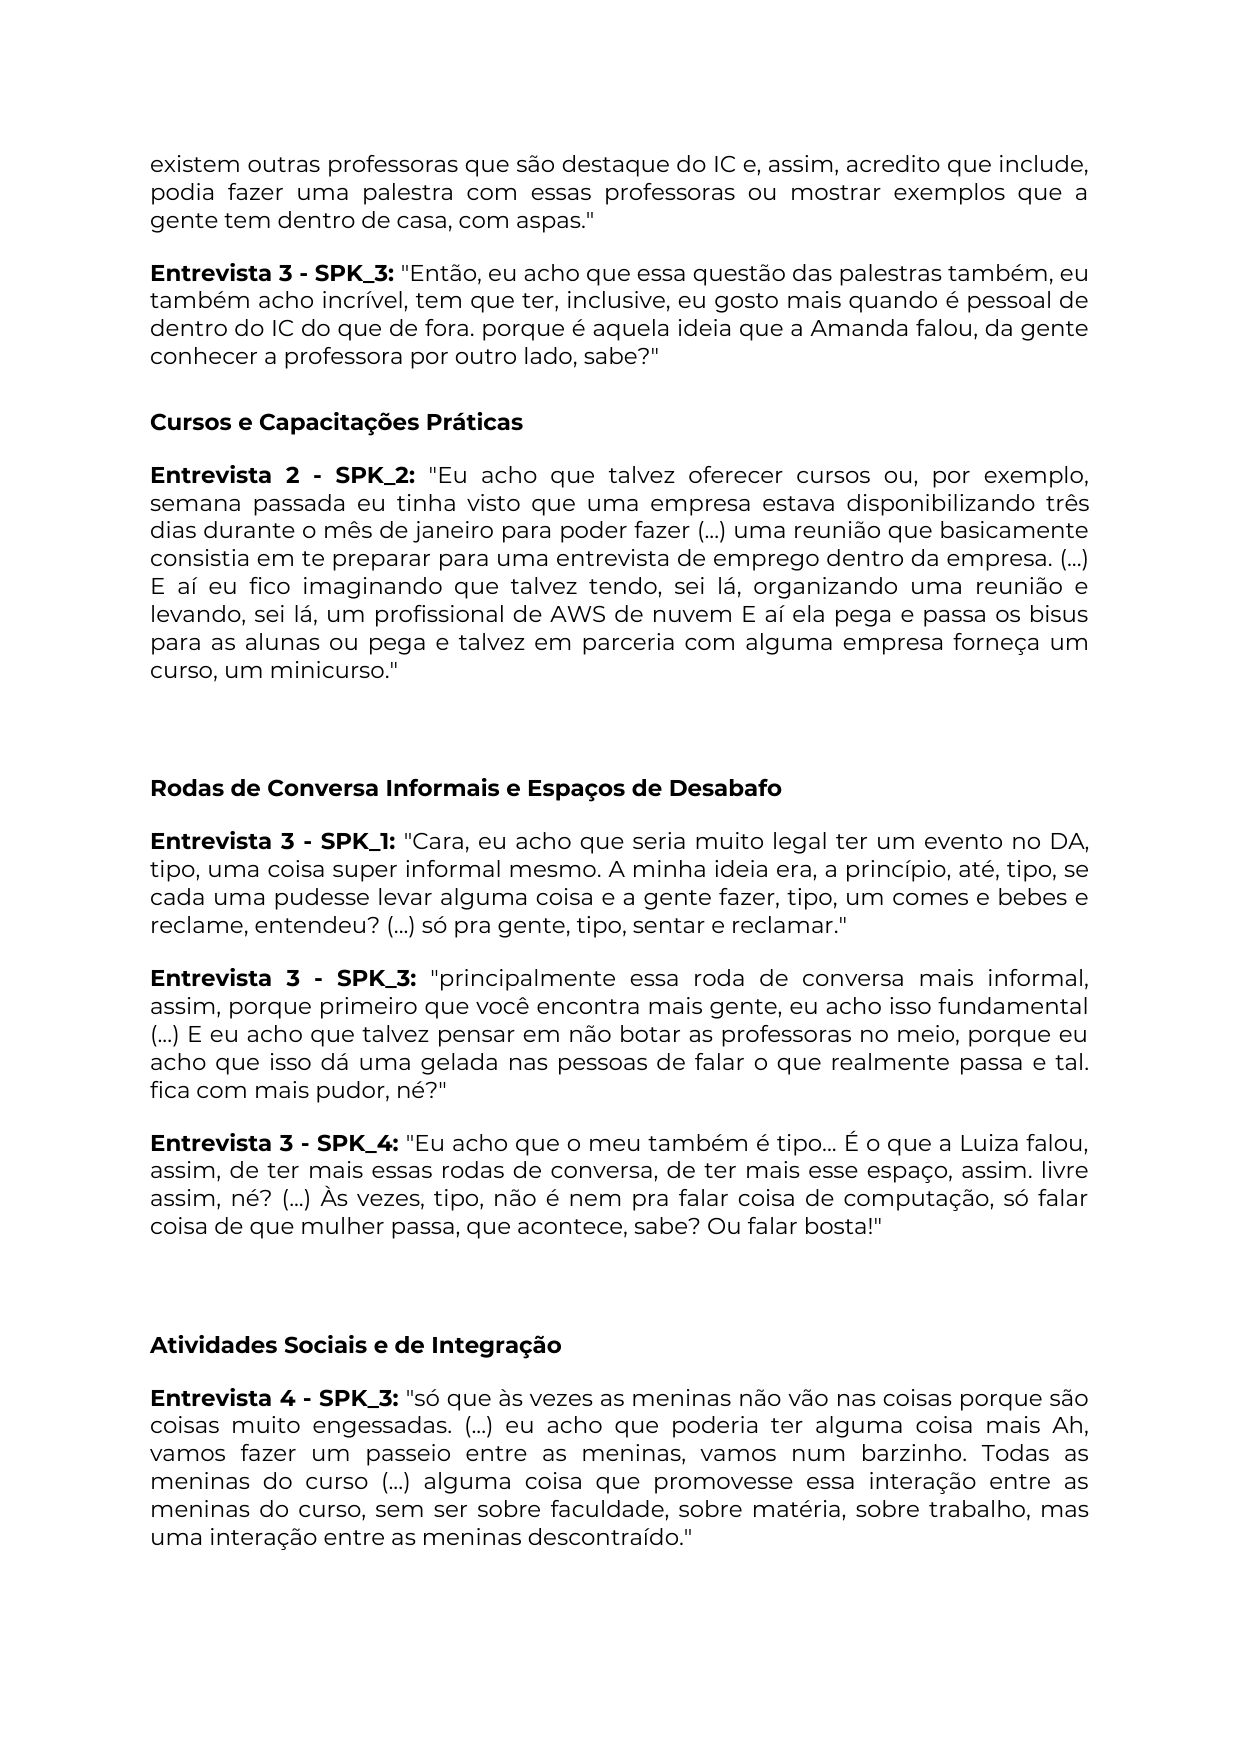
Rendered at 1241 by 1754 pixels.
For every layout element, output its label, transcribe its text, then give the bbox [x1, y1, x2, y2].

subtitle Rodas de Conversa Informais e Espaços de Desabafo [150, 774, 1090, 802]
subtitle Atividades Sociais e de Integração [150, 1331, 1090, 1359]
text Entrevista 3 - SPK_3: "Então, eu acho que essa questão das palestras também, eu também acho incrível, tem que ter, inclusive, eu gosto mais quando é pessoal de dentro do IC do que de fora. porque é aquela ideia que a Amanda falou, da gente conhecer a professora por outro lado, sabe?" [150, 259, 1090, 370]
text Entrevista 3 - SPK_1: "Cara, eu acho que seria muito legal ter um evento no DA, tipo, uma coisa super informal mesmo. A minha ideia era, a princípio, até, tipo, se cada uma pudesse levar alguma coisa e a gente fazer, tipo, um comes e bebes e reclame, entendeu? (...) só pra gente, tipo, sentar e reclamar." [150, 827, 1090, 939]
text Entrevista 3 - SPK_3: "principalmente essa roda de conversa mais informal, assim, porque primeiro que você encontra mais gente, eu acho isso fundamental (...) E eu acho que talvez pensar em não botar as professoras no meio, porque eu acho que isso dá uma gelada nas pessoas de falar o que realmente passa e tal. fica com mais pudor, né?" [150, 964, 1090, 1104]
subtitle Cursos e Capacitações Práticas [150, 408, 1090, 436]
text Entrevista 3 - SPK_4: "Eu acho que o meu também é tipo... É o que a Luiza falou, assim, de ter mais essas rodas de conversa, de ter mais esse espaço, assim. livre assim, né? (...) Às vezes, tipo, não é nem pra falar coisa de computação, só falar coisa de que mulher passa, que acontece, sabe? Ou falar bosta!" [150, 1129, 1090, 1240]
text Entrevista 4 - SPK_3: "só que às vezes as meninas não vão nas coisas porque são coisas muito engessadas. (...) eu acho que poderia ter alguma coisa mais Ah, vamos fazer um passeio entre as meninas, vamos num barzinho. Todas as meninas do curso (...) alguma coisa que promovesse essa interação entre as meninas do curso, sem ser sobre faculdade, sobre matéria, sobre trabalho, mas uma interação entre as meninas descontraído." [150, 1384, 1090, 1551]
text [150, 150, 1090, 234]
text Entrevista 2 - SPK_2: "Eu acho que talvez oferecer cursos ou, por exemplo, semana passada eu tinha visto que uma empresa estava disponibilizando três dias durante o mês de janeiro para poder fazer (...) uma reunião que basicamente consistia em te preparar para uma entrevista de emprego dentro da empresa. (...) E aí eu fico imaginando que talvez tendo, sei lá, organizando uma reunião e levando, sei lá, um profissional de AWS de nuvem E aí ela pega e passa os bisus para as alunas ou pega e talvez em parceria com alguma empresa forneça um curso, um minicurso." [150, 461, 1090, 684]
